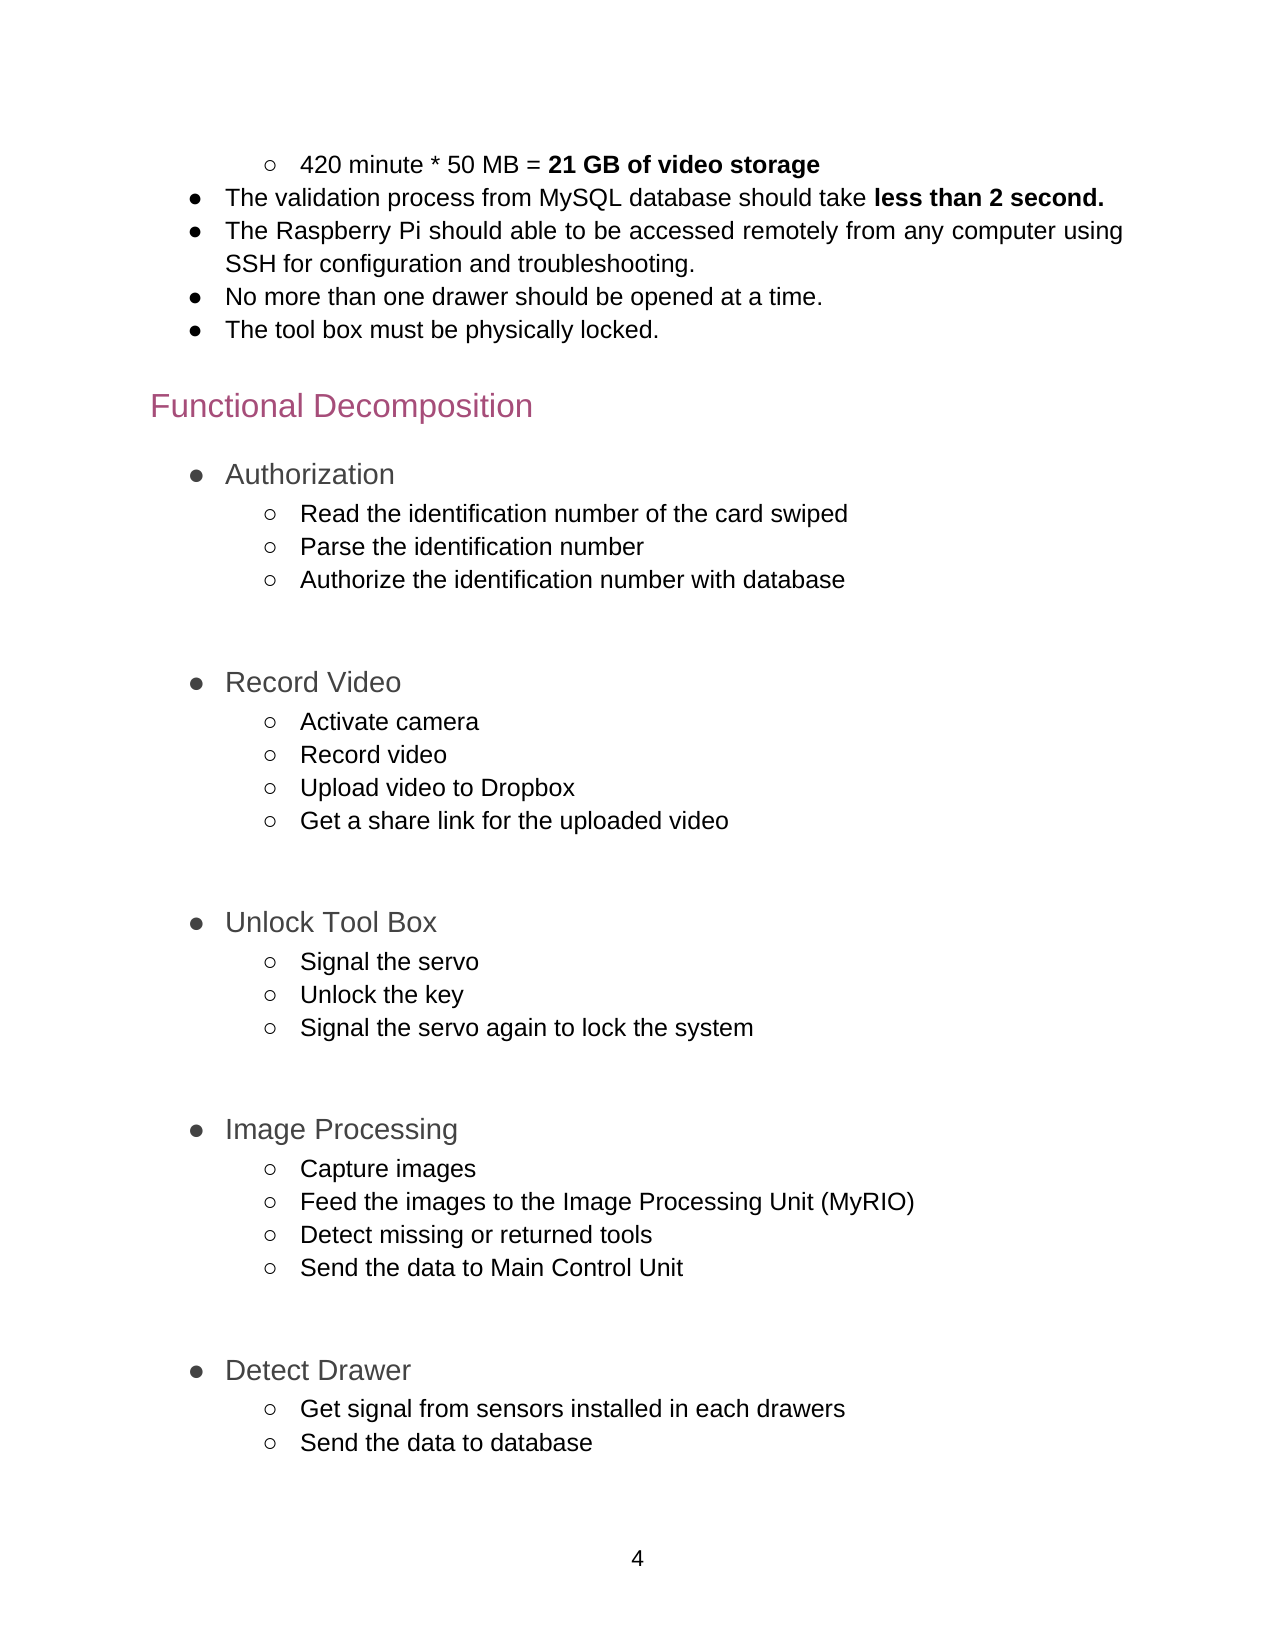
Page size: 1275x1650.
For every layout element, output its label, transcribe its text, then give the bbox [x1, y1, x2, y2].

list Unlock the key [262, 980, 1125, 1009]
list 420 minute * 50 MB = 21 GB of video storage [262, 150, 1125, 179]
list Upload video to Dropbox [262, 773, 1125, 801]
list The validation process from MySQL database should take less than 2 second. [187, 183, 1125, 212]
list Parse the identification number [262, 532, 1125, 561]
list Get a share link for the uploaded video [262, 806, 1125, 834]
subtitle Authorization [187, 457, 1125, 491]
list Record video [262, 739, 1125, 768]
subtitle Record Video [187, 665, 1125, 698]
list Send the data to database [262, 1427, 1125, 1456]
subtitle Unlock Tool Box [187, 905, 1125, 938]
list Authorize the identification number with database [262, 565, 1125, 594]
subtitle Detect Drawer [187, 1353, 1125, 1386]
subtitle Image Processing [187, 1112, 1125, 1146]
list Send the data to Main Control Unit [262, 1253, 1125, 1282]
list Signal the servo again to lock the system [262, 1013, 1125, 1042]
list No more than one drawer should be opened at a time. [187, 282, 1125, 311]
list Get signal from sensors installed in each drawers [262, 1394, 1125, 1423]
list Capture images [262, 1154, 1125, 1183]
list Activate camera [262, 707, 1125, 735]
list The Raspberry Pi should able to be accessed remotely from any computer using SSH for configuration and troubleshooting. [187, 216, 1125, 278]
list Read the identification number of the card swiped [262, 499, 1125, 528]
list Feed the images to the Image Processing Unit (MyRIO) [262, 1187, 1125, 1216]
list Signal the servo [262, 947, 1125, 976]
subtitle Functional Decomposition [150, 386, 1125, 424]
list The tool box must be physically locked. [187, 315, 1125, 344]
list Detect missing or returned tools [262, 1220, 1125, 1249]
